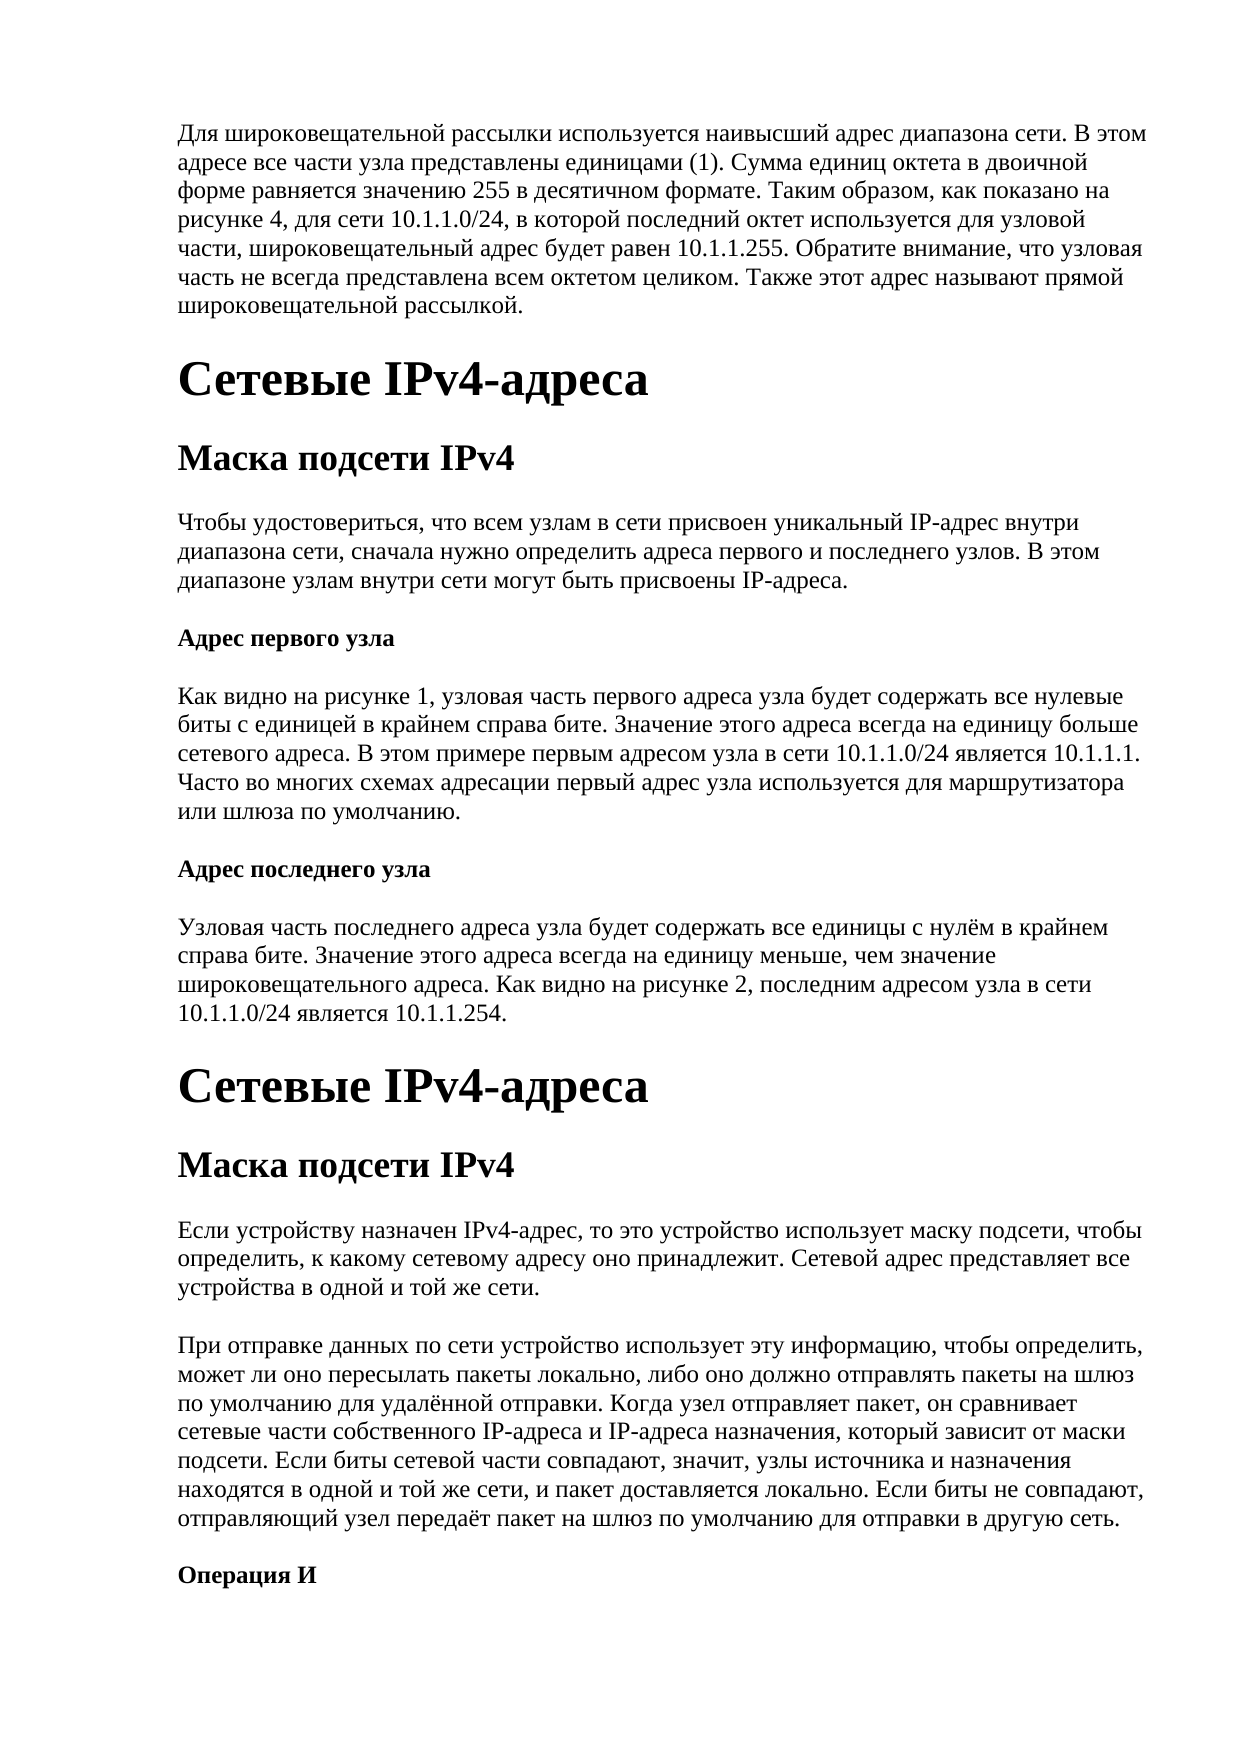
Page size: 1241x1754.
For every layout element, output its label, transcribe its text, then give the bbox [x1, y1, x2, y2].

text При отправке данных по сети устройство использует эту информацию, чтобы определить, может ли оно пересылать пакеты локально, либо оно должно отправлять пакеты на шлюз по умолчанию для удалённой отправки. Когда узел отправляет пакет, он сравнивает сетевые части собственного IP-адреса и IP-адреса назначения, который зависит от маски подсети. Если биты сетевой части совпадают, значит, узлы источника и назначения находятся в одной и той же сети, и пакет доставляется локально. Если биты не совпадают, отправляющий узел передаёт пакет на шлюз по умолчанию для отправки в другую сеть. [177, 1330, 1152, 1531]
subtitle Маска подсети IPv4 [177, 435, 1152, 478]
text Чтобы удостовериться, что всем узлам в сети присвоен уникальный IP-адрес внутри диапазона сети, сначала нужно определить адреса первого и последнего узлов. В этом диапазоне узлам внутри сети могут быть присвоены IP-адреса. [177, 507, 1152, 594]
text Если устройству назначен IPv4-адрес, то это устройство использует маску подсети, чтобы определить, к какому сетевому адресу оно принадлежит. Сетевой адрес представляет все устройства в одной и той же сети. [177, 1215, 1152, 1301]
subtitle Сетевые IPv4-адреса [177, 1056, 1152, 1113]
text Для широковещательной рассылки используется наивысший адрес диапазона сети. В этом адресе все части узла представлены единицами (1). Сумма единиц октета в двоичной форме равняется значению 255 в десятичном формате. Таким образом, как показано на рисунке 4, для сети 10.1.1.0/24, в которой последний октет используется для узловой части, широковещательный адрес будет равен 10.1.1.255. Обратите внимание, что узловая часть не всегда представлена всем октетом целиком. Также этот адрес называют прямой широковещательной рассылкой. [177, 118, 1152, 319]
text Узловая часть последнего адреса узла будет содержать все единицы с нулём в крайнем справа бите. Значение этого адреса всегда на единицу меньше, чем значение широковещательного адреса. Как видно на рисунке 2, последним адресом узла в сети 10.1.1.0/24 является 10.1.1.254. [177, 912, 1152, 1027]
text Адрес первого узла [177, 623, 1152, 652]
text Операция И [177, 1561, 1152, 1589]
subtitle Сетевые IPv4-адреса [177, 348, 1152, 406]
text Адрес последнего узла [177, 854, 1152, 882]
text Как видно на рисунке 1, узловая часть первого адреса узла будет содержать все нулевые биты с единицей в крайнем справа бите. Значение этого адреса всегда на единицу больше сетевого адреса. В этом примере первым адресом узла в сети 10.1.1.0/24 является 10.1.1.1. Часто во многих схемах адресации первый адрес узла используется для маршрутизатора или шлюза по умолчанию. [177, 681, 1152, 824]
subtitle Маска подсети IPv4 [177, 1142, 1152, 1186]
